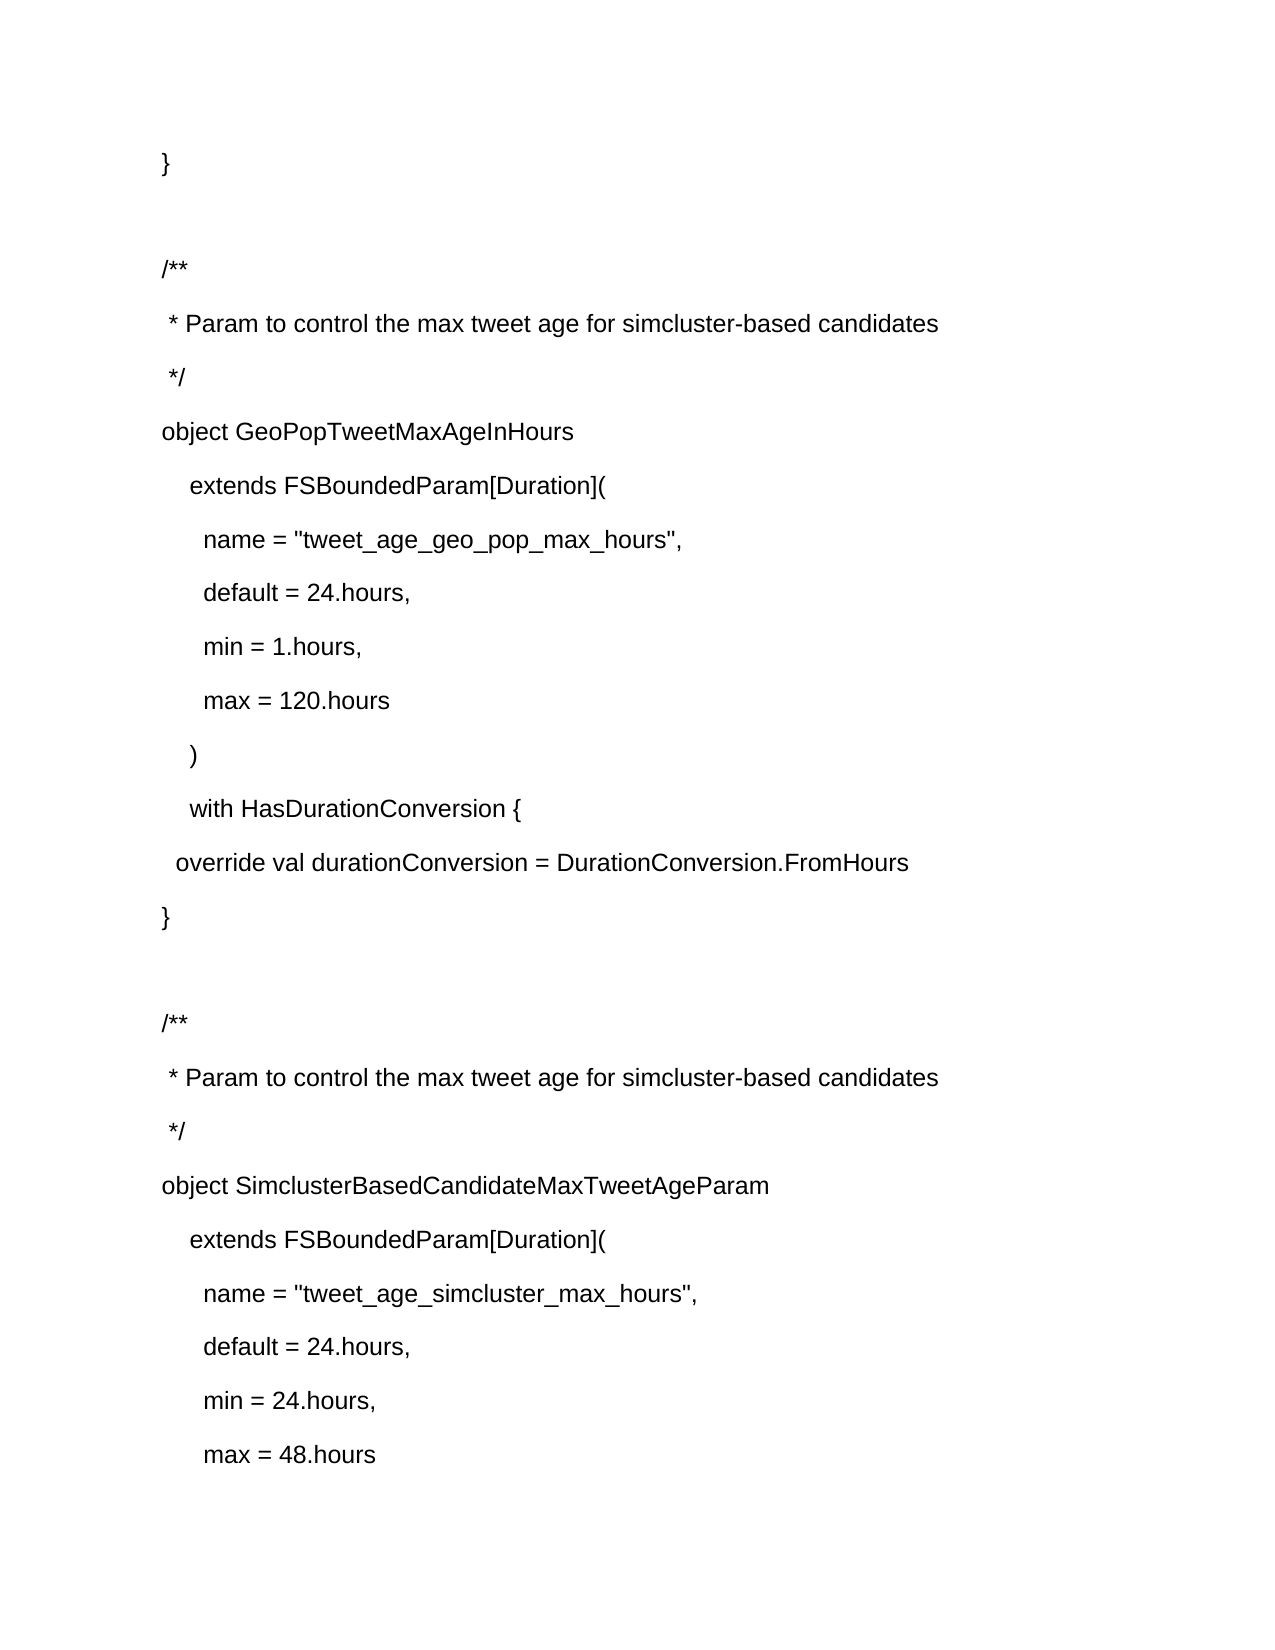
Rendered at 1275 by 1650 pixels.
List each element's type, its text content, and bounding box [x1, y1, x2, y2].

text max = 48.hours [148, 1440, 1127, 1469]
text min = 24.hours, [148, 1386, 1127, 1415]
text * Param to control the max tweet age for simcluster-based candidates [148, 309, 1127, 338]
text */ [148, 1117, 1127, 1146]
text */ [148, 363, 1127, 392]
text max = 120.hours [148, 686, 1127, 715]
text object GeoPopTweetMaxAgeInHours [148, 417, 1127, 446]
text object SimclusterBasedCandidateMaxTweetAgeParam [148, 1171, 1127, 1199]
text with HasDurationConversion { [148, 794, 1127, 823]
text } [148, 902, 1127, 930]
text default = 24.hours, [148, 1332, 1127, 1361]
text min = 1.hours, [148, 632, 1127, 661]
text * Param to control the max tweet age for simcluster-based candidates [148, 1063, 1127, 1092]
text extends FSBoundedParam[Duration]( [148, 471, 1127, 499]
text name = "tweet_age_simcluster_max_hours", [148, 1278, 1127, 1307]
text extends FSBoundedParam[Duration]( [148, 1225, 1127, 1253]
text /** [148, 1009, 1127, 1038]
text /** [148, 255, 1127, 284]
text override val durationConversion = DurationConversion.FromHours [148, 848, 1127, 876]
text ) [148, 740, 1127, 769]
text name = "tweet_age_geo_pop_max_hours", [148, 524, 1127, 553]
text } [148, 148, 1127, 176]
text default = 24.hours, [148, 578, 1127, 607]
